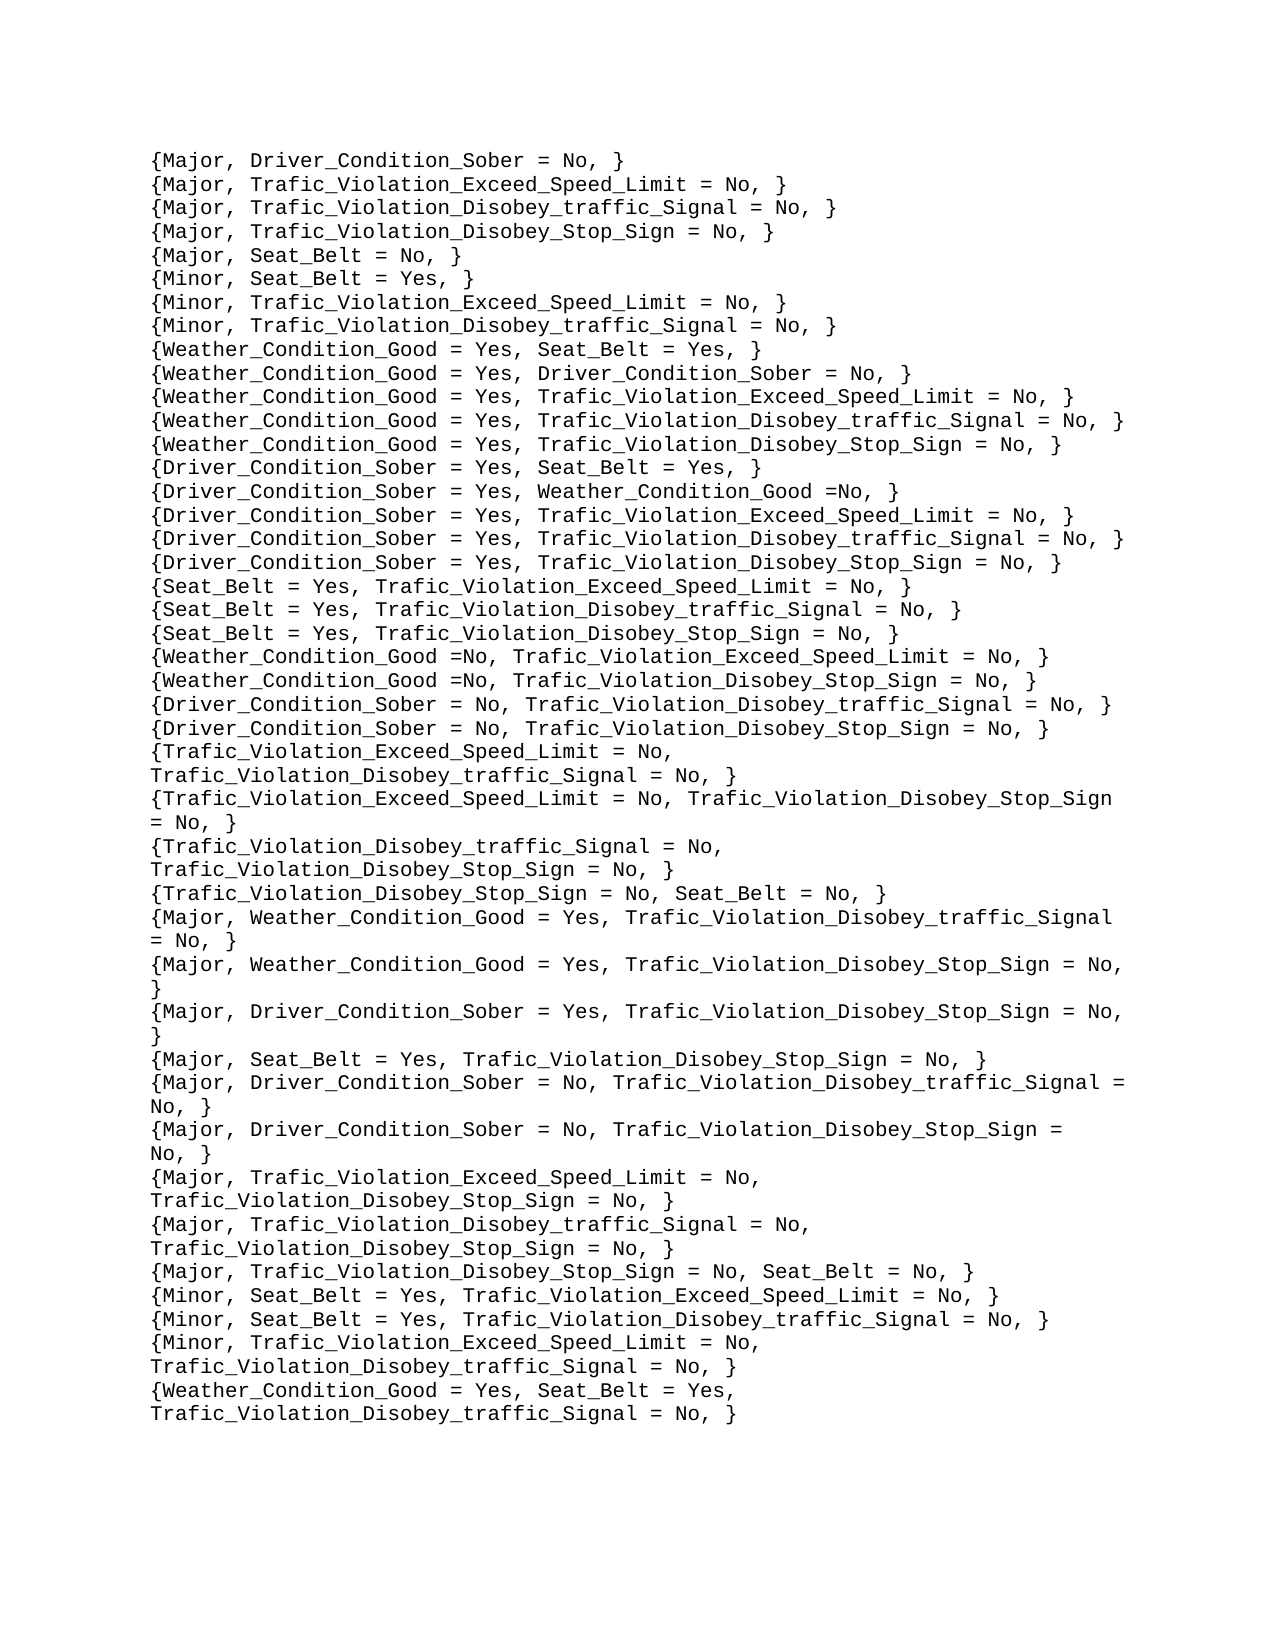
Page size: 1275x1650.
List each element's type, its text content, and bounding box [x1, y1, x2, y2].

text {Minor, Seat_Belt = Yes, Trafic_Violation_Exceed_Speed_Limit = No, } [150, 1285, 1125, 1309]
text {Minor, Trafic_Violation_Exceed_Speed_Limit = No, Trafic_Violation_Disobey_traffic_Signal = No, } [150, 1332, 1125, 1379]
text {Trafic_Violation_Disobey_Stop_Sign = No, Seat_Belt = No, } [150, 883, 1125, 907]
text {Major, Trafic_Violation_Exceed_Speed_Limit = No, Trafic_Violation_Disobey_Stop_Sign = No, } [150, 1167, 1125, 1214]
text {Major, Trafic_Violation_Disobey_Stop_Sign = No, } [150, 221, 1125, 244]
text {Weather_Condition_Good = Yes, Trafic_Violation_Disobey_traffic_Signal = No, } [150, 410, 1125, 434]
text {Trafic_Violation_Exceed_Speed_Limit = No, Trafic_Violation_Disobey_traffic_Signal = No, } [150, 741, 1125, 788]
text {Trafic_Violation_Exceed_Speed_Limit = No, Trafic_Violation_Disobey_Stop_Sign = No, } [150, 788, 1125, 836]
text {Weather_Condition_Good = Yes, Seat_Belt = Yes, Trafic_Violation_Disobey_traffic_Signal = No, } [150, 1379, 1125, 1427]
text {Weather_Condition_Good = Yes, Trafic_Violation_Disobey_Stop_Sign = No, } [150, 434, 1125, 457]
text {Major, Trafic_Violation_Exceed_Speed_Limit = No, } [150, 174, 1125, 197]
text {Driver_Condition_Sober = Yes, Weather_Condition_Good =No, } [150, 481, 1125, 505]
text {Major, Driver_Condition_Sober = No, Trafic_Violation_Disobey_Stop_Sign = No, } [150, 1119, 1125, 1167]
text {Weather_Condition_Good = Yes, Driver_Condition_Sober = No, } [150, 363, 1125, 386]
text {Seat_Belt = Yes, Trafic_Violation_Exceed_Speed_Limit = No, } [150, 576, 1125, 599]
text {Minor, Trafic_Violation_Disobey_traffic_Signal = No, } [150, 316, 1125, 339]
text {Trafic_Violation_Disobey_traffic_Signal = No, Trafic_Violation_Disobey_Stop_Sign = No, } [150, 836, 1125, 883]
text {Seat_Belt = Yes, Trafic_Violation_Disobey_traffic_Signal = No, } [150, 599, 1125, 623]
text {Weather_Condition_Good = Yes, Trafic_Violation_Exceed_Speed_Limit = No, } [150, 386, 1125, 410]
text {Driver_Condition_Sober = Yes, Trafic_Violation_Disobey_Stop_Sign = No, } [150, 552, 1125, 576]
text {Minor, Seat_Belt = Yes, Trafic_Violation_Disobey_traffic_Signal = No, } [150, 1309, 1125, 1332]
text {Weather_Condition_Good =No, Trafic_Violation_Disobey_Stop_Sign = No, } [150, 670, 1125, 694]
text {Weather_Condition_Good =No, Trafic_Violation_Exceed_Speed_Limit = No, } [150, 647, 1125, 670]
text {Major, Trafic_Violation_Disobey_Stop_Sign = No, Seat_Belt = No, } [150, 1261, 1125, 1285]
text {Major, Driver_Condition_Sober = Yes, Trafic_Violation_Disobey_Stop_Sign = No, } [150, 1001, 1125, 1048]
text {Driver_Condition_Sober = Yes, Trafic_Violation_Disobey_traffic_Signal = No, } [150, 528, 1125, 552]
text {Minor, Seat_Belt = Yes, } [150, 268, 1125, 292]
text {Driver_Condition_Sober = No, Trafic_Violation_Disobey_Stop_Sign = No, } [150, 717, 1125, 741]
text {Driver_Condition_Sober = Yes, Seat_Belt = Yes, } [150, 457, 1125, 481]
text {Major, Trafic_Violation_Disobey_traffic_Signal = No, } [150, 197, 1125, 221]
text {Major, Weather_Condition_Good = Yes, Trafic_Violation_Disobey_Stop_Sign = No, } [150, 954, 1125, 1001]
text {Major, Trafic_Violation_Disobey_traffic_Signal = No, Trafic_Violation_Disobey_Stop_Sign = No, } [150, 1214, 1125, 1261]
text {Major, Driver_Condition_Sober = No, } [150, 150, 1125, 174]
text {Major, Seat_Belt = No, } [150, 244, 1125, 268]
text {Minor, Trafic_Violation_Exceed_Speed_Limit = No, } [150, 292, 1125, 316]
text {Driver_Condition_Sober = No, Trafic_Violation_Disobey_traffic_Signal = No, } [150, 694, 1125, 717]
text {Major, Seat_Belt = Yes, Trafic_Violation_Disobey_Stop_Sign = No, } [150, 1048, 1125, 1072]
text {Major, Weather_Condition_Good = Yes, Trafic_Violation_Disobey_traffic_Signal = No, } [150, 907, 1125, 954]
text {Major, Driver_Condition_Sober = No, Trafic_Violation_Disobey_traffic_Signal = No, } [150, 1072, 1125, 1119]
text {Weather_Condition_Good = Yes, Seat_Belt = Yes, } [150, 339, 1125, 363]
text {Seat_Belt = Yes, Trafic_Violation_Disobey_Stop_Sign = No, } [150, 623, 1125, 647]
text {Driver_Condition_Sober = Yes, Trafic_Violation_Exceed_Speed_Limit = No, } [150, 505, 1125, 528]
